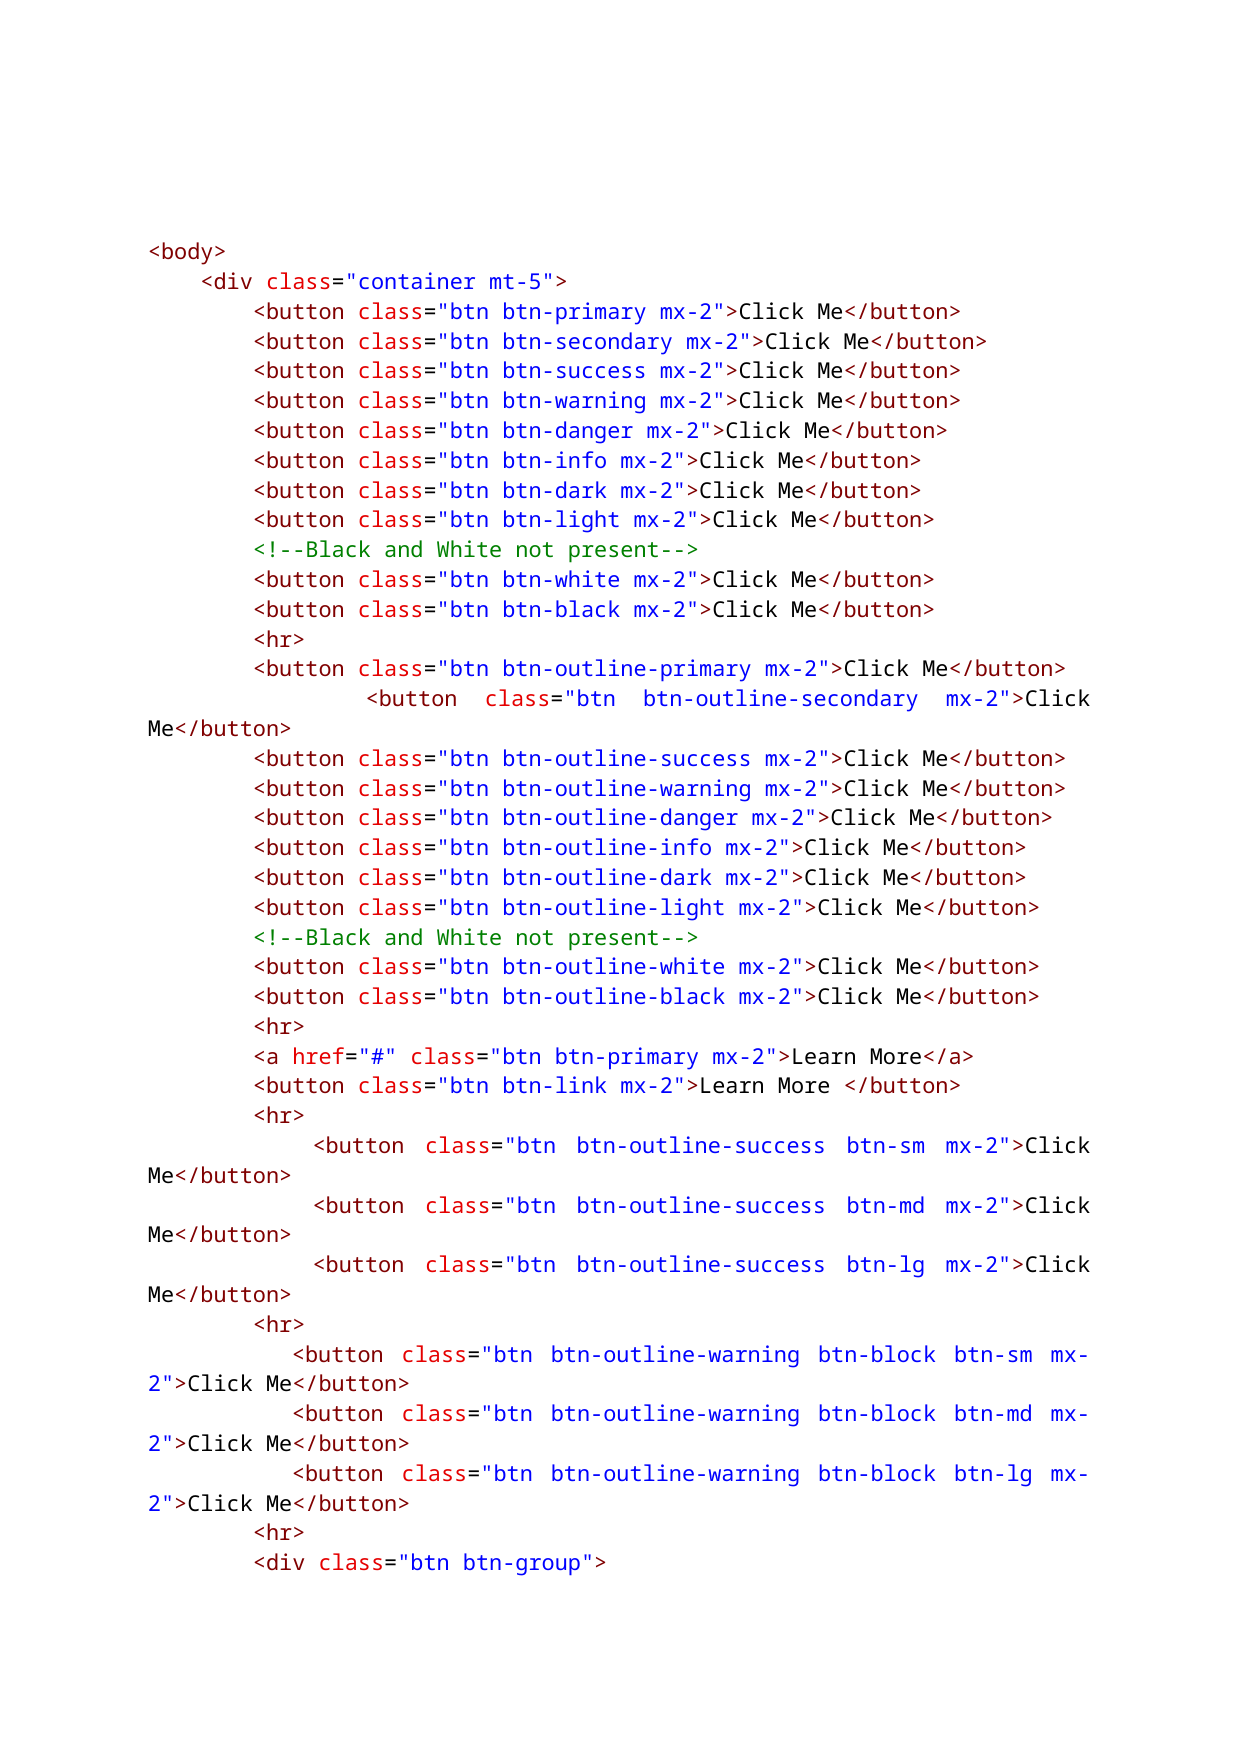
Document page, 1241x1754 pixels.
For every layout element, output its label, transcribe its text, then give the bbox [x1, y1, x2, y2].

text <button class="btn btn-outline-success btn-lg mx-2">Click Me</button> [148, 1249, 1090, 1309]
text <!--Black and White not present--> [148, 921, 1090, 951]
text <hr> [148, 623, 1090, 653]
text <button class="btn btn-primary mx-2">Click Me</button> [148, 296, 1090, 326]
text <button class="btn btn-outline-primary mx-2">Click Me</button> [148, 653, 1090, 683]
text <body> [148, 236, 1090, 266]
text <button class="btn btn-outline-danger mx-2">Click Me</button> [148, 802, 1090, 832]
text <button class="btn btn-outline-success btn-md mx-2">Click Me</button> [148, 1189, 1090, 1249]
text <button class="btn btn-outline-warning btn-block btn-sm mx-2">Click Me</button> [148, 1338, 1090, 1398]
text <button class="btn btn-info mx-2">Click Me</button> [148, 445, 1090, 474]
text <button class="btn btn-white mx-2">Click Me</button> [148, 564, 1090, 594]
text <button class="btn btn-link mx-2">Learn More </button> [148, 1070, 1090, 1100]
text <hr> [148, 1100, 1090, 1130]
text <button class="btn btn-outline-white mx-2">Click Me</button> [148, 951, 1090, 981]
text <button class="btn btn-warning mx-2">Click Me</button> [148, 385, 1090, 415]
text <div class="container mt-5"> [148, 266, 1090, 296]
text <hr> [148, 1517, 1090, 1547]
text <button class="btn btn-dark mx-2">Click Me</button> [148, 474, 1090, 504]
text <button class="btn btn-outline-black mx-2">Click Me</button> [148, 981, 1090, 1011]
text <button class="btn btn-outline-warning btn-block btn-md mx-2">Click Me</button> [148, 1398, 1090, 1458]
text <button class="btn btn-outline-warning btn-block btn-lg mx-2">Click Me</button> [148, 1458, 1090, 1517]
text <button class="btn btn-secondary mx-2">Click Me</button> [148, 326, 1090, 355]
text <button class="btn btn-outline-warning mx-2">Click Me</button> [148, 772, 1090, 802]
text <button class="btn btn-black mx-2">Click Me</button> [148, 594, 1090, 623]
text <button class="btn btn-outline-secondary mx-2">Click Me</button> [148, 683, 1090, 743]
text <button class="btn btn-outline-success btn-sm mx-2">Click Me</button> [148, 1130, 1090, 1189]
text <button class="btn btn-danger mx-2">Click Me</button> [148, 415, 1090, 445]
text <hr> [148, 1309, 1090, 1338]
text <button class="btn btn-outline-light mx-2">Click Me</button> [148, 892, 1090, 921]
text <button class="btn btn-light mx-2">Click Me</button> [148, 504, 1090, 534]
text <button class="btn btn-outline-dark mx-2">Click Me</button> [148, 862, 1090, 892]
text <!--Black and White not present--> [148, 534, 1090, 564]
text <div class="btn btn-group"> [148, 1547, 1090, 1577]
text <button class="btn btn-outline-info mx-2">Click Me</button> [148, 832, 1090, 862]
text <a href="#" class="btn btn-primary mx-2">Learn More</a> [148, 1041, 1090, 1070]
text <button class="btn btn-success mx-2">Click Me</button> [148, 355, 1090, 385]
text <button class="btn btn-outline-success mx-2">Click Me</button> [148, 743, 1090, 772]
text <hr> [148, 1011, 1090, 1041]
